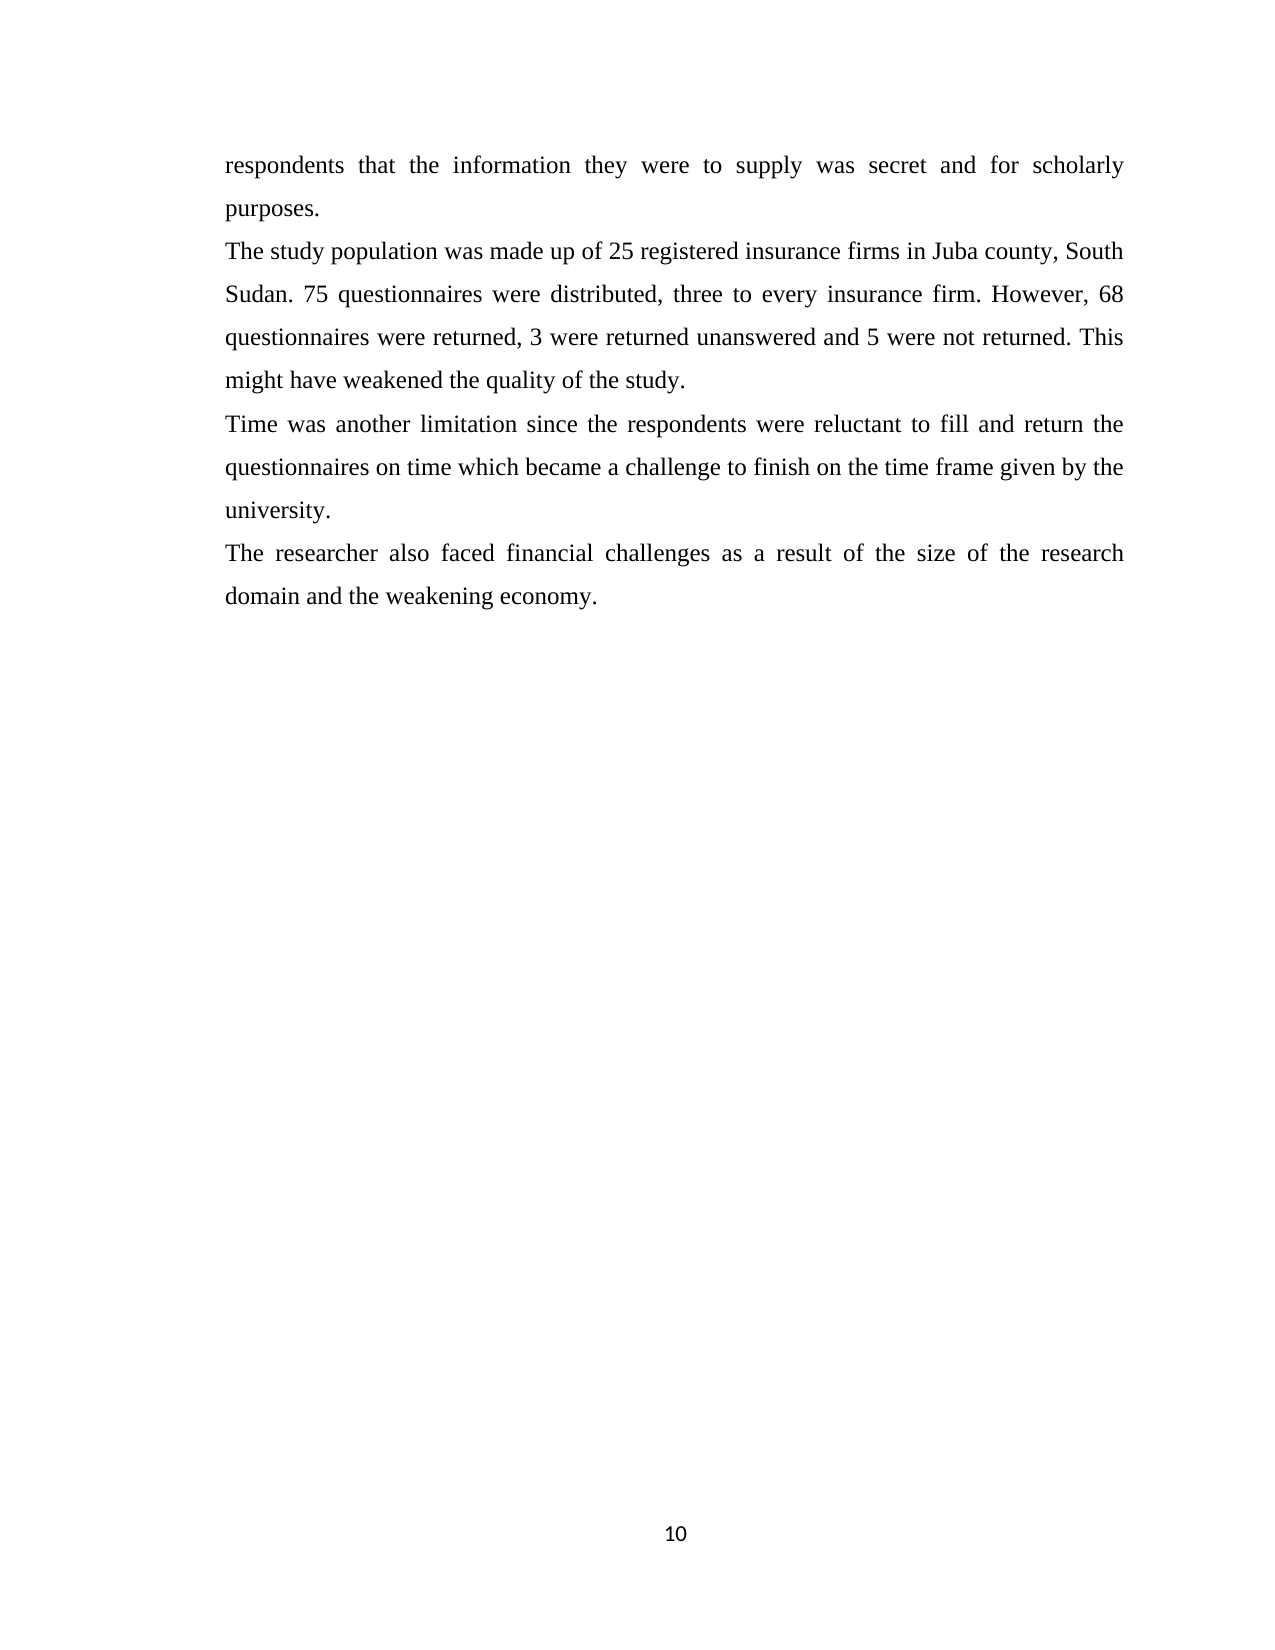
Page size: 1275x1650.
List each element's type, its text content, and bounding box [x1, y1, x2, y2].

text The study population was made up of 25 registered insurance firms in Juba county, South Sudan. 75 questionnaires were distributed, three to every insurance firm. However, 68 questionnaires were returned, 3 were returned unanswered and 5 were not returned. This might have weakened the quality of the study. [225, 236, 1125, 394]
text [225, 150, 1125, 222]
text The researcher also faced financial challenges as a result of the size of the research domain and the weakening economy. [225, 538, 1125, 610]
text Time was another limitation since the respondents were reluctant to fill and return the questionnaires on time which became a challenge to finish on the time frame given by the university. [225, 409, 1125, 524]
